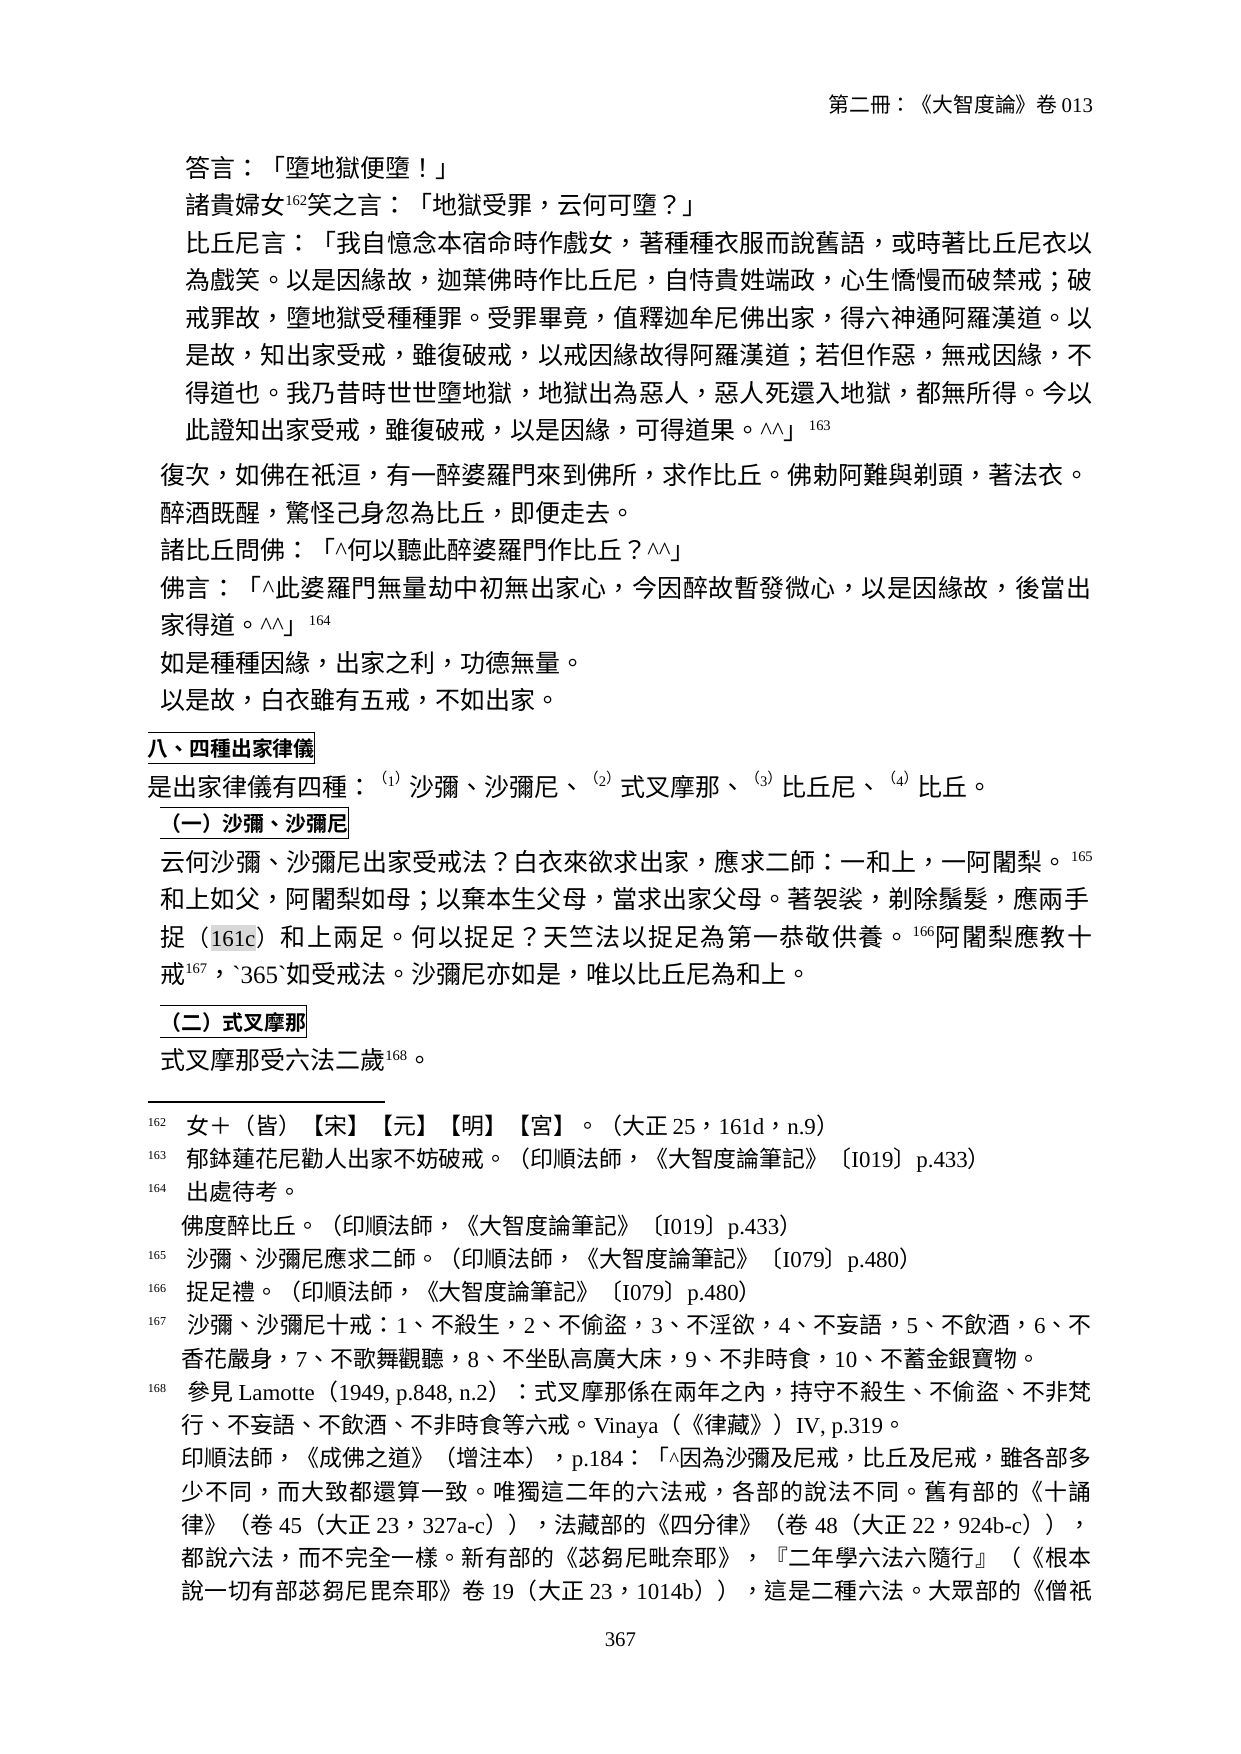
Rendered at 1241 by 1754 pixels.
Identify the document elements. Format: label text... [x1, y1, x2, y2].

text 是出家律儀有四種：（1）沙彌、沙彌尼、（2）式叉摩那、（3）比丘尼、（4）比丘。 [148, 766, 1092, 804]
text 式叉摩那受六法二歲。 [160, 1040, 1092, 1078]
text 答言：「墮地獄便墮！」 [185, 148, 1092, 185]
text 諸貴婦女笑之言：「地獄受罪，云何可墮？」 [185, 185, 1092, 223]
text 比丘尼言：「我自憶念本宿命時作戲女，著種種衣服而說舊語，或時著比丘尼衣以為戲笑。以是因緣故，迦葉佛時作比丘尼，自恃貴姓端政，心生憍慢而破禁戒；破戒罪故，墮地獄受種種罪。受罪畢竟，值釋迦牟尼佛出家，得六神通阿羅漢道。以是故，知出家受戒，雖復破戒，以戒因緣故得阿羅漢道；若但作惡，無戒因緣，不得道也。我乃昔時世世墮地獄，地獄出為惡人，惡人死還入地獄，都無所得。今以此證知出家受戒，雖復破戒，以是因緣，可得道果。^^」 [185, 223, 1092, 448]
text 如是種種因緣，出家之利，功德無量。 [160, 643, 1092, 680]
text 云何沙彌、沙彌尼出家受戒法？白衣來欲求出家，應求二師：一和上，一阿闍梨。和上如父，阿闍梨如母；以棄本生父母，當求出家父母。著袈裟，剃除鬚髮，應兩手捉（）和上兩足。何以捉足？天竺法以捉足為第一恭敬供養。阿闍梨應教十戒，`365`如受戒法。沙彌尼亦如是，唯以比丘尼為和上。 [160, 841, 1092, 991]
text 佛言：「^此婆羅門無量劫中初無出家心，今因醉故暫發微心，以是因緣故，後當出家得道。^^」 [160, 568, 1092, 643]
text 諸比丘問佛：「^何以聽此醉婆羅門作比丘？^^」 [160, 530, 1092, 568]
text 以是故，白衣雖有五戒，不如出家。 [160, 680, 1092, 718]
text （一）沙彌、沙彌尼 [160, 804, 1092, 841]
text 復次，如佛在祇洹，有一醉婆羅門來到佛所，求作比丘。佛勅阿難與剃頭，著法衣。醉酒既醒，驚怪己身忽為比丘，即便走去。 [160, 455, 1092, 530]
text 八、四種出家律儀 [148, 729, 1092, 766]
text （二）式叉摩那 [160, 1003, 1092, 1040]
